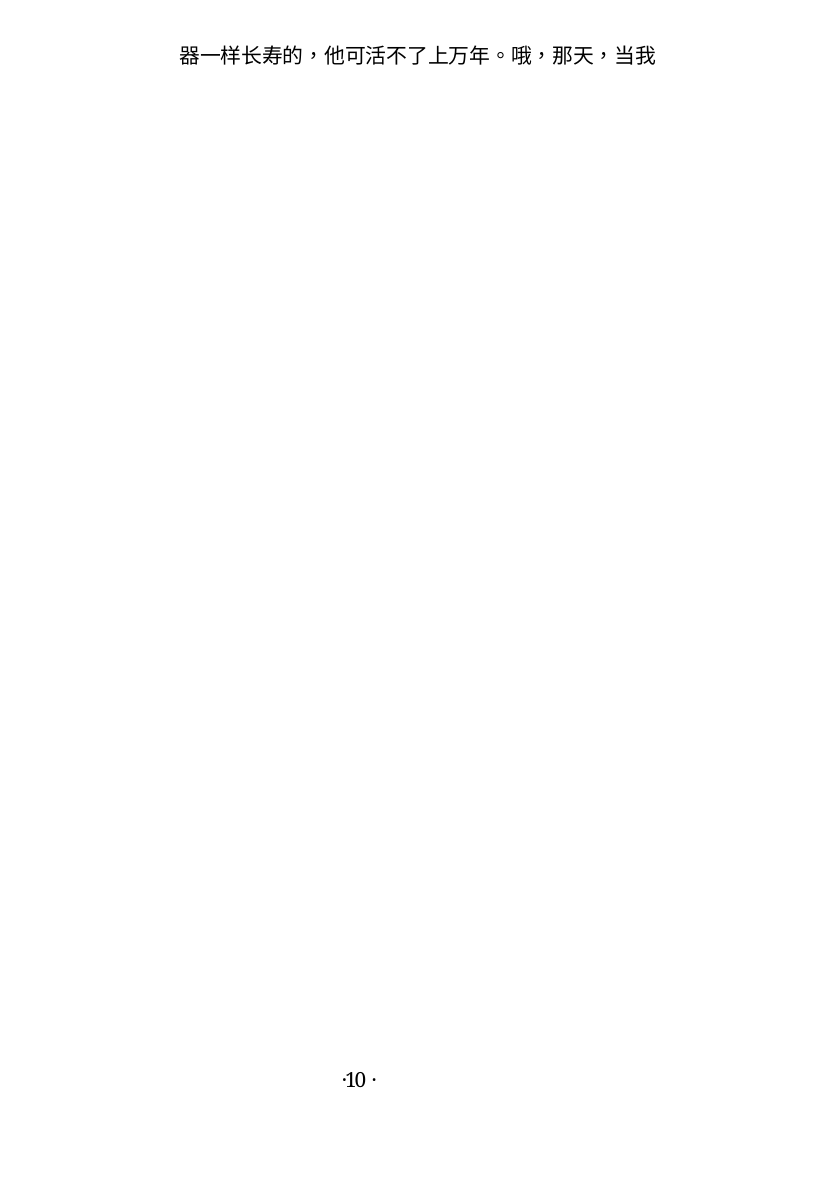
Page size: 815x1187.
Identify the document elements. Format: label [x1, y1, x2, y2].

text [93, 42, 660, 70]
